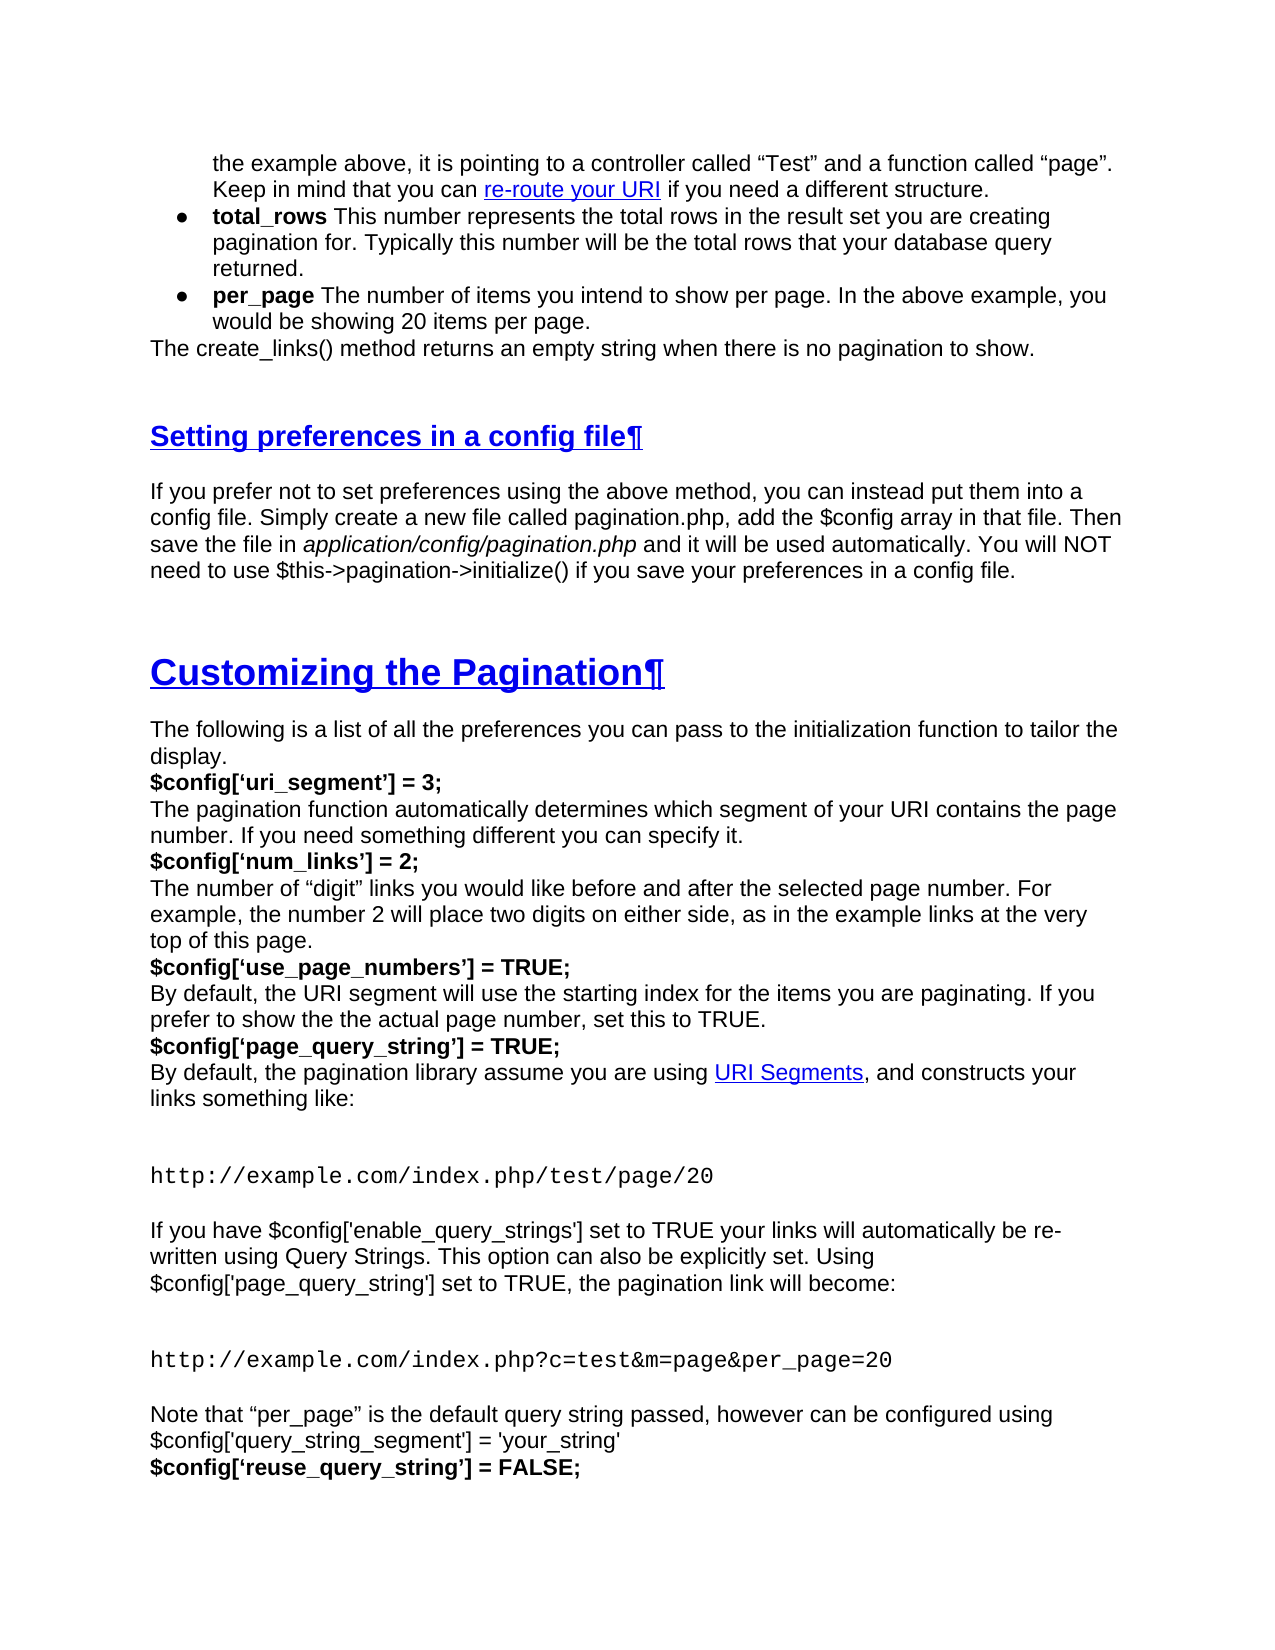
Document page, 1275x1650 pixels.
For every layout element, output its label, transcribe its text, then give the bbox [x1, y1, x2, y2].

text $config[‘page_query_string’] = TRUE; [150, 1033, 1125, 1059]
text By default, the URI segment will use the starting index for the items you are paginating. If you prefer to show the the actual page number, set this to TRUE. [150, 980, 1125, 1033]
text If you prefer not to set preferences using the above method, you can instead put them into a config file. Simply create a new file called pagination.php, add the $config array in that file. Then save the file in application/config/pagination.php and it will be used automatically. You will NOT need to use $this->pagination->initialize() if you save your preferences in a config file. [150, 478, 1125, 583]
text http://example.com/index.php/test/page/20 [150, 1164, 1125, 1217]
text $config[‘reuse_query_string’] = FALSE; [150, 1453, 1125, 1480]
text $config[‘num_links’] = 2; [150, 848, 1125, 874]
text $config[‘uri_segment’] = 3; [150, 769, 1125, 796]
text $config[‘use_page_numbers’] = TRUE; [150, 954, 1125, 980]
list per_page The number of items you intend to show per page. In the above example, you would be showing 20 items per page. [175, 282, 1125, 334]
text If you have $config['enable_query_strings'] set to TRUE your links will automatically be re-written using Query Strings. This option can also be explicitly set. Using $config['page_query_string'] set to TRUE, the pagination link will become: [150, 1217, 1125, 1296]
text By default, the pagination library assume you are using URI Segments, and constructs your links something like: [150, 1059, 1125, 1112]
text The create_links() method returns an empty string when there is no pagination to show. [150, 334, 1125, 361]
text The number of “digit” links you would like before and after the selected page number. For example, the number 2 will place two digits on either side, as in the example links at the very top of this page. [150, 874, 1125, 954]
text http://example.com/index.php?c=test&m=page&per_page=20 [150, 1348, 1125, 1401]
text Customizing the Pagination¶ [150, 650, 1125, 693]
text The following is a list of all the preferences you can pass to the initialization function to tailor the display. [150, 716, 1125, 769]
text The pagination function automatically determines which segment of your URI contains the page number. If you need something different you can specify it. [150, 796, 1125, 848]
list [175, 150, 1125, 203]
list total_rows This number represents the total rows in the result set you are creating pagination for. Typically this number will be the total rows that your database query returned. [175, 203, 1125, 282]
text Note that “per_page” is the default query string passed, however can be configured using $config['query_string_segment'] = 'your_string' [150, 1401, 1125, 1453]
text Setting preferences in a config file¶ [150, 419, 1125, 453]
